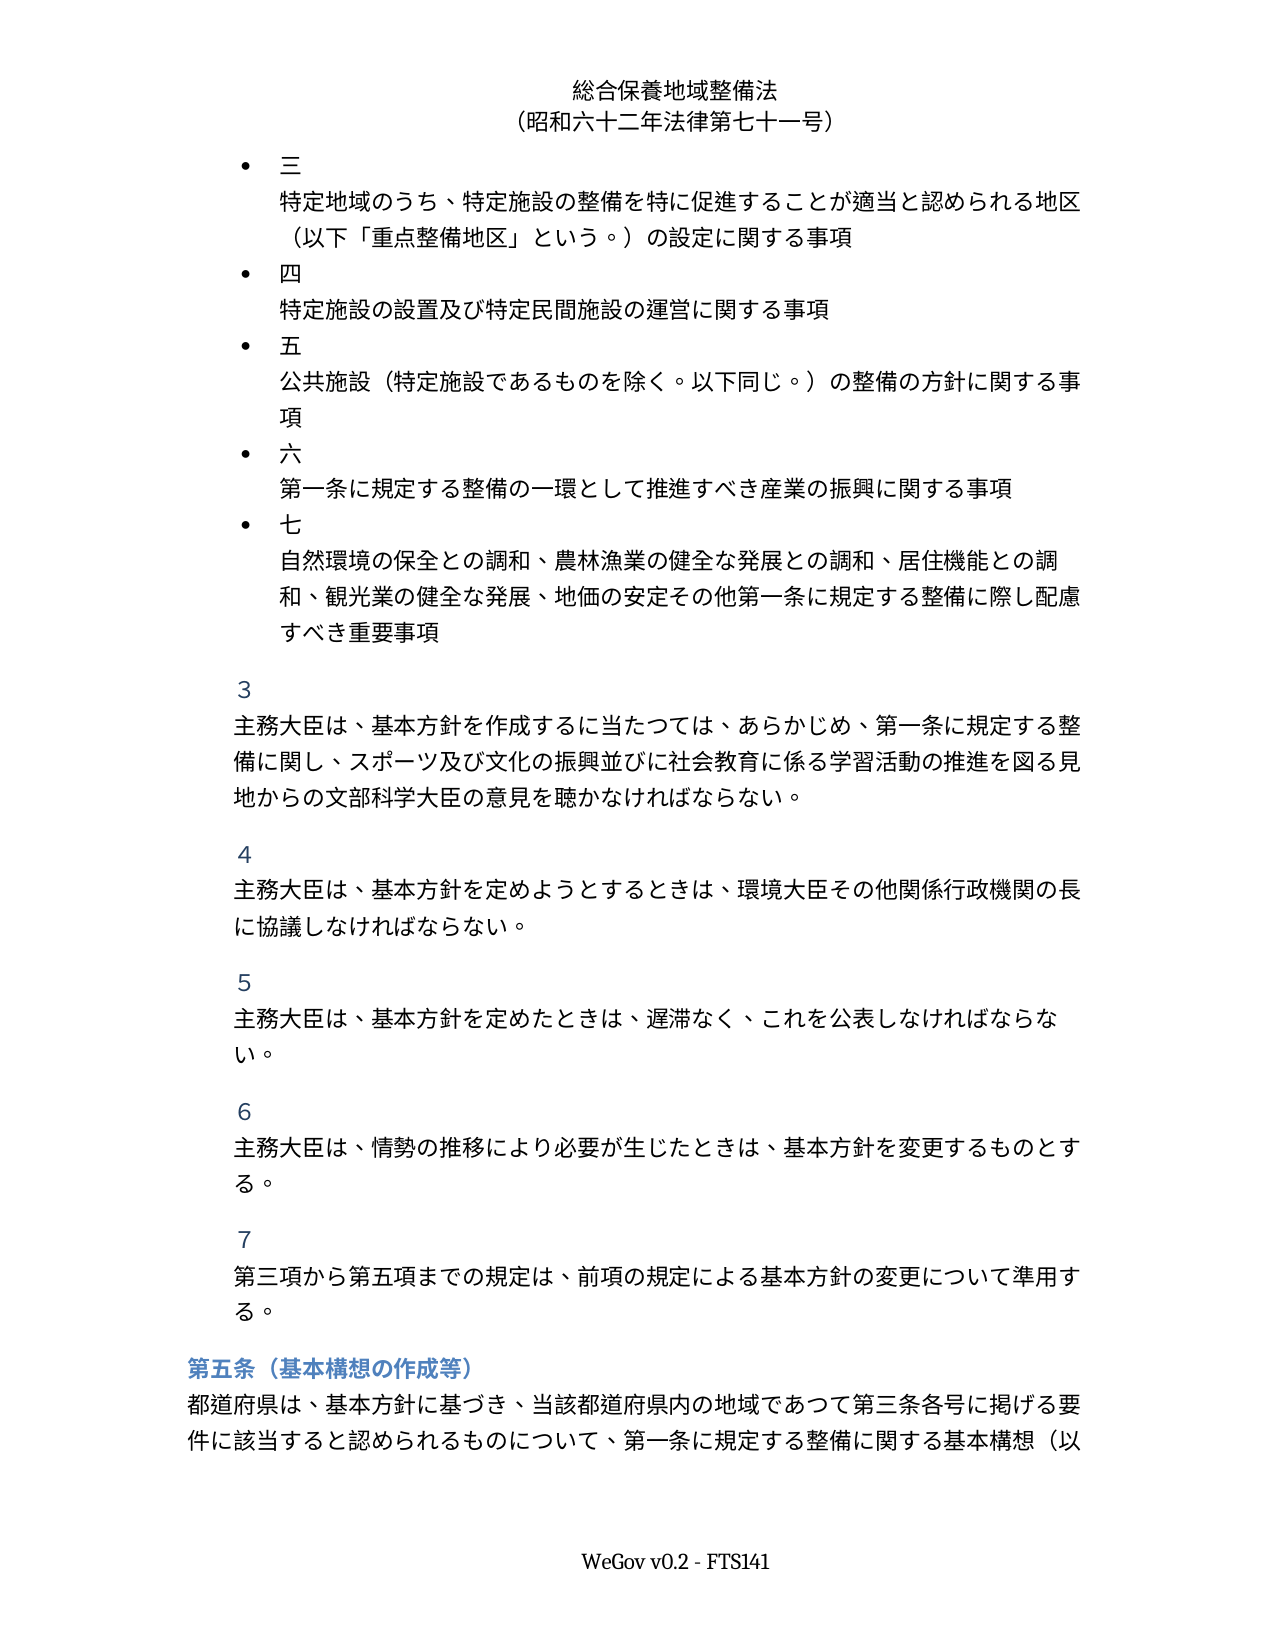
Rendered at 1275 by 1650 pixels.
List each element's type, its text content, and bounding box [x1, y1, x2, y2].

subtitle ６ [233, 1096, 1087, 1127]
list 五 公共施設（特定施設であるものを除く。以下同じ。）の整備の方針に関する事項 [242, 330, 1087, 433]
text 都道府県は、基本方針に基づき、当該都道府県内の地域であつて第三条各号に掲げる要件に該当すると認められるものについて、第一条に規定する整備に関する基本構想（以下「基本構想」という。）を作成し、主務大臣に協議し、その同意を求めることができる。 [187, 1389, 1087, 1456]
subtitle ４ [233, 838, 1087, 870]
list 四 特定施設の設置及び特定民間施設の運営に関する事項 [242, 258, 1087, 325]
text 主務大臣は、情勢の推移により必要が生じたときは、基本方針を変更するものとする。 [233, 1132, 1087, 1199]
list 三 特定地域のうち、特定施設の整備を特に促進することが適当と認められる地区（以下「重点整備地区」という。）の設定に関する事項 [242, 150, 1087, 253]
text 主務大臣は、基本方針を作成するに当たつては、あらかじめ、第一条に規定する整備に関し、スポーツ及び文化の振興並びに社会教育に係る学習活動の推進を図る見地からの文部科学大臣の意見を聴かなければならない。 [233, 710, 1087, 813]
subtitle ５ [233, 967, 1087, 998]
list 七 自然環境の保全との調和、農林漁業の健全な発展との調和、居住機能との調和、観光業の健全な発展、地価の安定その他第一条に規定する整備に際し配慮すべき重要事項 [242, 509, 1087, 648]
text 主務大臣は、基本方針を定めようとするときは、環境大臣その他関係行政機関の長に協議しなければならない。 [233, 874, 1087, 942]
subtitle 第五条（基本構想の作成等） [187, 1353, 1087, 1384]
subtitle ３ [233, 674, 1087, 705]
text 第三項から第五項までの規定は、前項の規定による基本方針の変更について準用する。 [233, 1260, 1087, 1328]
subtitle ７ [233, 1224, 1087, 1256]
text 主務大臣は、基本方針を定めたときは、遅滞なく、これを公表しなければならない。 [233, 1003, 1087, 1070]
list 六 第一条に規定する整備の一環として推進すべき産業の振興に関する事項 [242, 437, 1087, 505]
